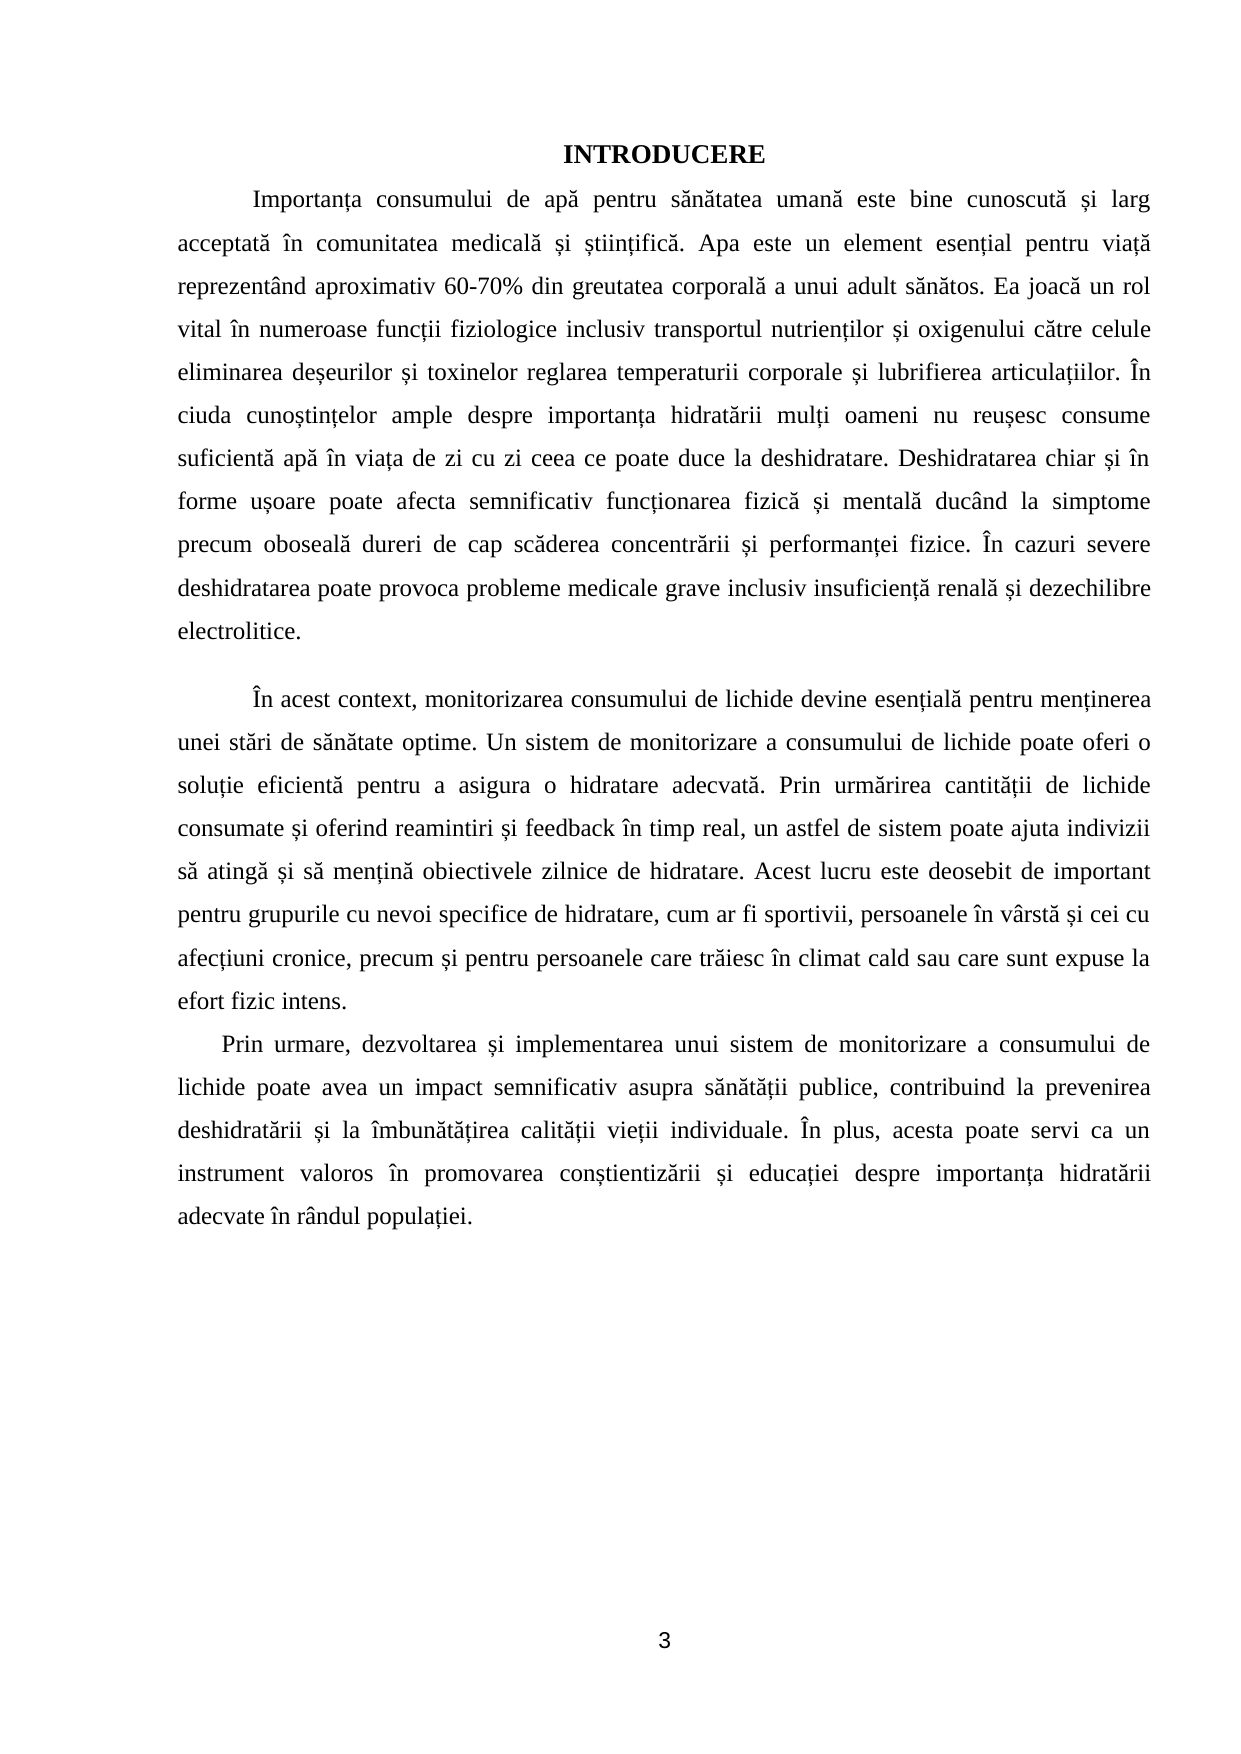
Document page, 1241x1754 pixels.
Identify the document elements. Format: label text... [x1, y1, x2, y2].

text Prin urmare, dezvoltarea și implementarea unui sistem de monitorizare a consumului de lichide poate avea un impact semnificativ asupra sănătății publice, contribuind la prevenirea deshidratării și la îmbunătățirea calității vieții individuale. În plus, acesta poate servi ca un instrument valoros în promovarea conștientizării și educației despre importanța hidratării adecvate în rândul populației. [177, 1029, 1152, 1230]
text Importanța consumului de apă pentru sănătatea umană este bine cunoscută și larg acceptată în comunitatea medicală și științifică. Apa este un element esențial pentru viață reprezentând aproximativ 60-70% din greutatea corporală a unui adult sănătos. Ea joacă un rol vital în numeroase funcții fiziologice inclusiv transportul nutrienților și oxigenului către celule eliminarea deșeurilor și toxinelor reglarea temperaturii corporale și lubrifierea articulațiilor. În ciuda cunoștințelor ample despre importanța hidratării mulți oameni nu reușesc consume suficientă apă în viața de zi cu zi ceea ce poate duce la deshidratare. Deshidratarea chiar și în forme ușoare poate afecta semnificativ funcționarea fizică și mentală ducând la simptome precum oboseală dureri de cap scăderea concentrării și performanței fizice. În cazuri severe deshidratarea poate provoca probleme medicale grave inclusiv insuficiență renală și dezechilibre electrolitice. [177, 184, 1152, 644]
subtitle INTRODUCERE [177, 138, 1152, 170]
text În acest context, monitorizarea consumului de lichide devine esențială pentru menținerea unei stări de sănătate optime. Un sistem de monitorizare a consumului de lichide poate oferi o soluție eficientă pentru a asigura o hidratare adecvată. Prin urmărirea cantității de lichide consumate și oferind reamintiri și feedback în timp real, un astfel de sistem poate ajuta indivizii să atingă și să mențină obiectivele zilnice de hidratare. Acest lucru este deosebit de important pentru grupurile cu nevoi specifice de hidratare, cum ar fi sportivii, persoanele în vârstă și cei cu afecțiuni cronice, precum și pentru persoanele care trăiesc în climat cald sau care sunt expuse la efort fizic intens. [177, 684, 1152, 1014]
